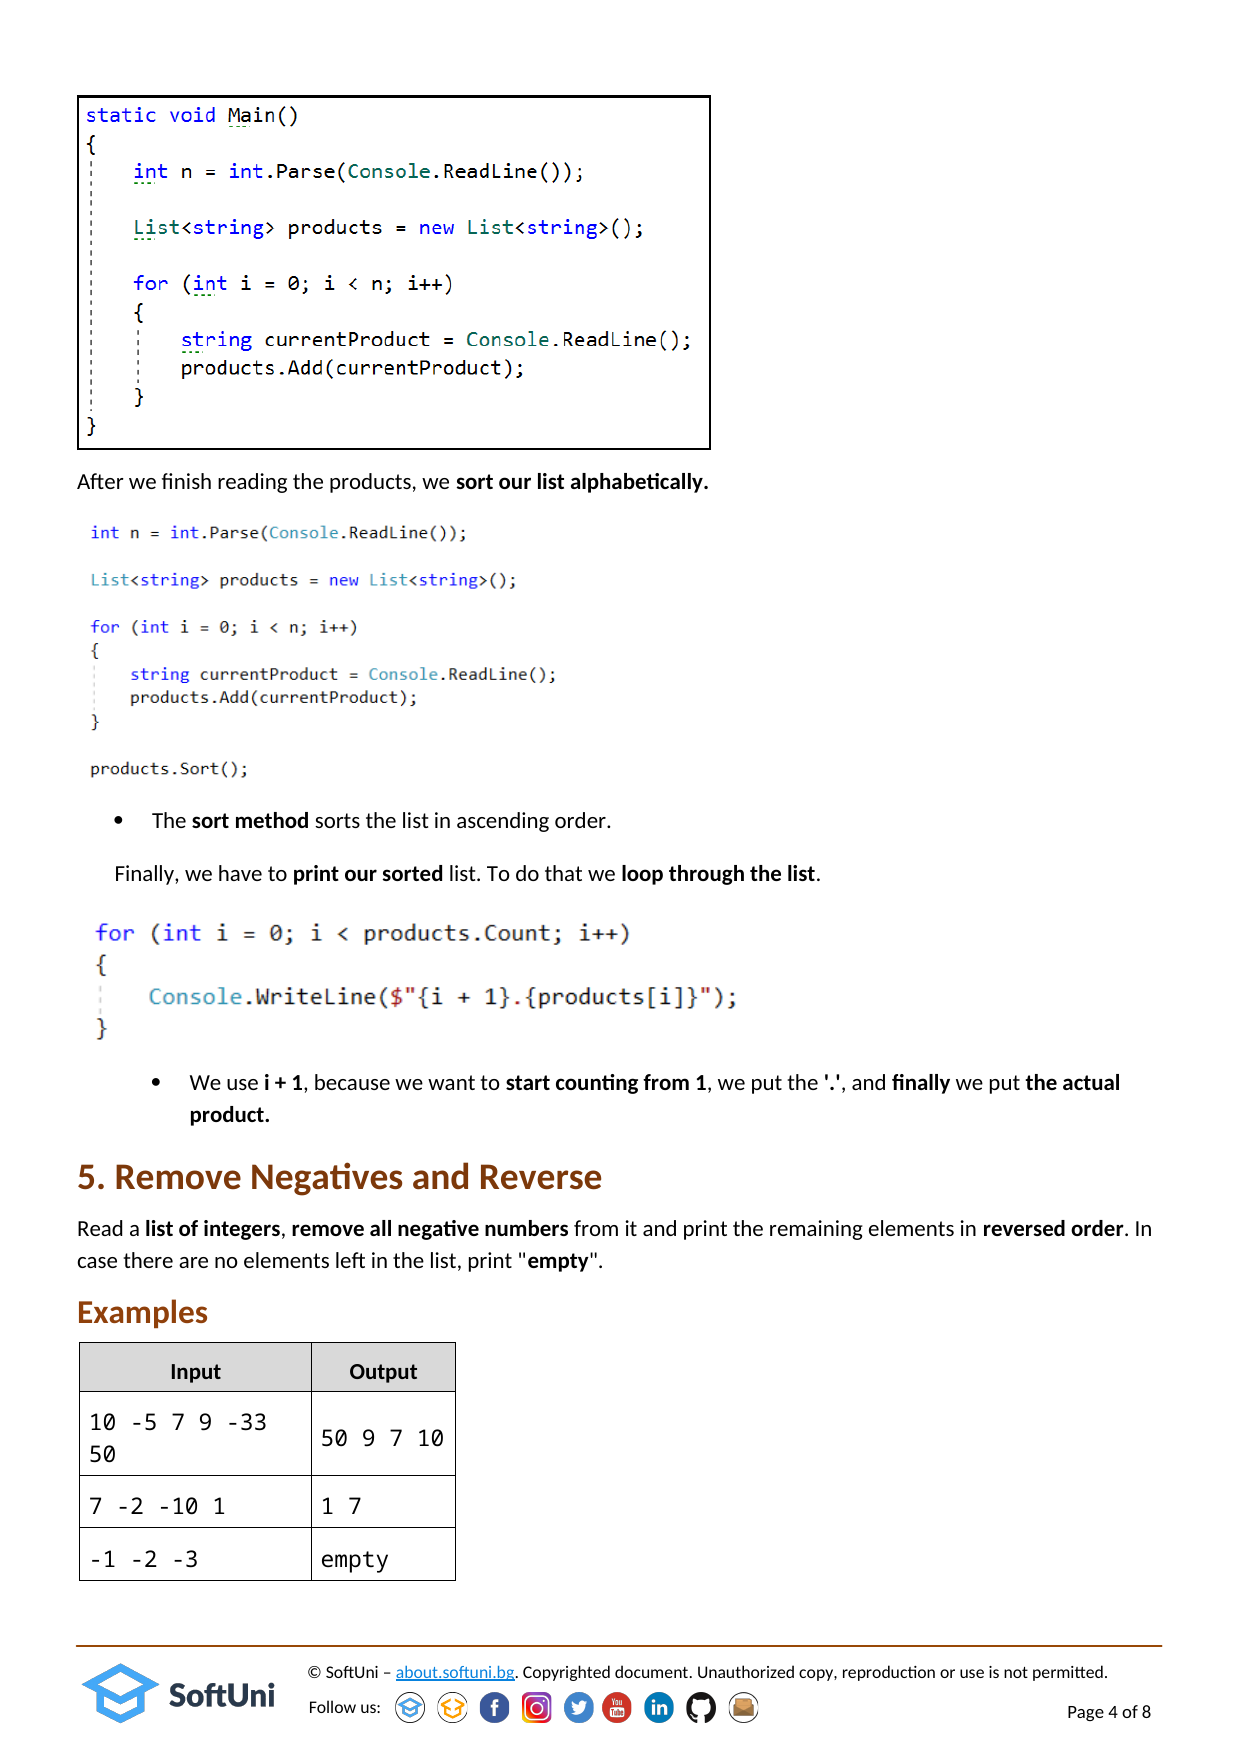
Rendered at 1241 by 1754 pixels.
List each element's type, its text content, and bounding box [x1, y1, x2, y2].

picture [665, 1714, 674, 1723]
picture [644, 1714, 653, 1723]
picture [76, 511, 573, 790]
text Finally, we have to print our sorted list. To do that we loop through the list. [114, 859, 1163, 888]
picture [658, 1705, 667, 1714]
picture [75, 1658, 281, 1729]
picture [76, 904, 758, 1051]
picture [665, 1692, 674, 1701]
table_cell 1 7 [312, 1476, 455, 1527]
table_cell 10 -5 7 9 -33 50 [80, 1392, 311, 1475]
picture [602, 1692, 632, 1723]
picture [728, 1692, 759, 1723]
picture [395, 1692, 425, 1723]
subtitle Examples [77, 1291, 1163, 1332]
table_cell 50 9 7 10 [312, 1392, 455, 1475]
table_header Input [80, 1343, 311, 1391]
picture [686, 1692, 716, 1723]
list We use i + 1, because we want to start counting from 1, we put the '.', and finally we put the actual product. [152, 1068, 1163, 1128]
text After we finish reading the products, we sort our list alphabetically. [77, 467, 1163, 495]
picture [564, 1692, 594, 1723]
subtitle Remove Negatives and Reverse [77, 1153, 1163, 1199]
table_header Output [312, 1343, 455, 1391]
picture [79, 98, 709, 448]
text Read a list of integers, remove all negative numbers from it and print the remaining elements in reversed order. In case there are no elements left in the list, print "empty". [77, 1214, 1163, 1274]
table_cell 7 -2 -10 1 [80, 1476, 311, 1527]
picture [479, 1692, 510, 1723]
picture [437, 1692, 468, 1723]
picture [644, 1692, 653, 1701]
list The sort method sorts the list in ascending order. [114, 807, 1163, 834]
picture [522, 1692, 552, 1723]
table_cell empty [312, 1528, 455, 1580]
table_cell -1 -2 -3 [80, 1528, 311, 1580]
